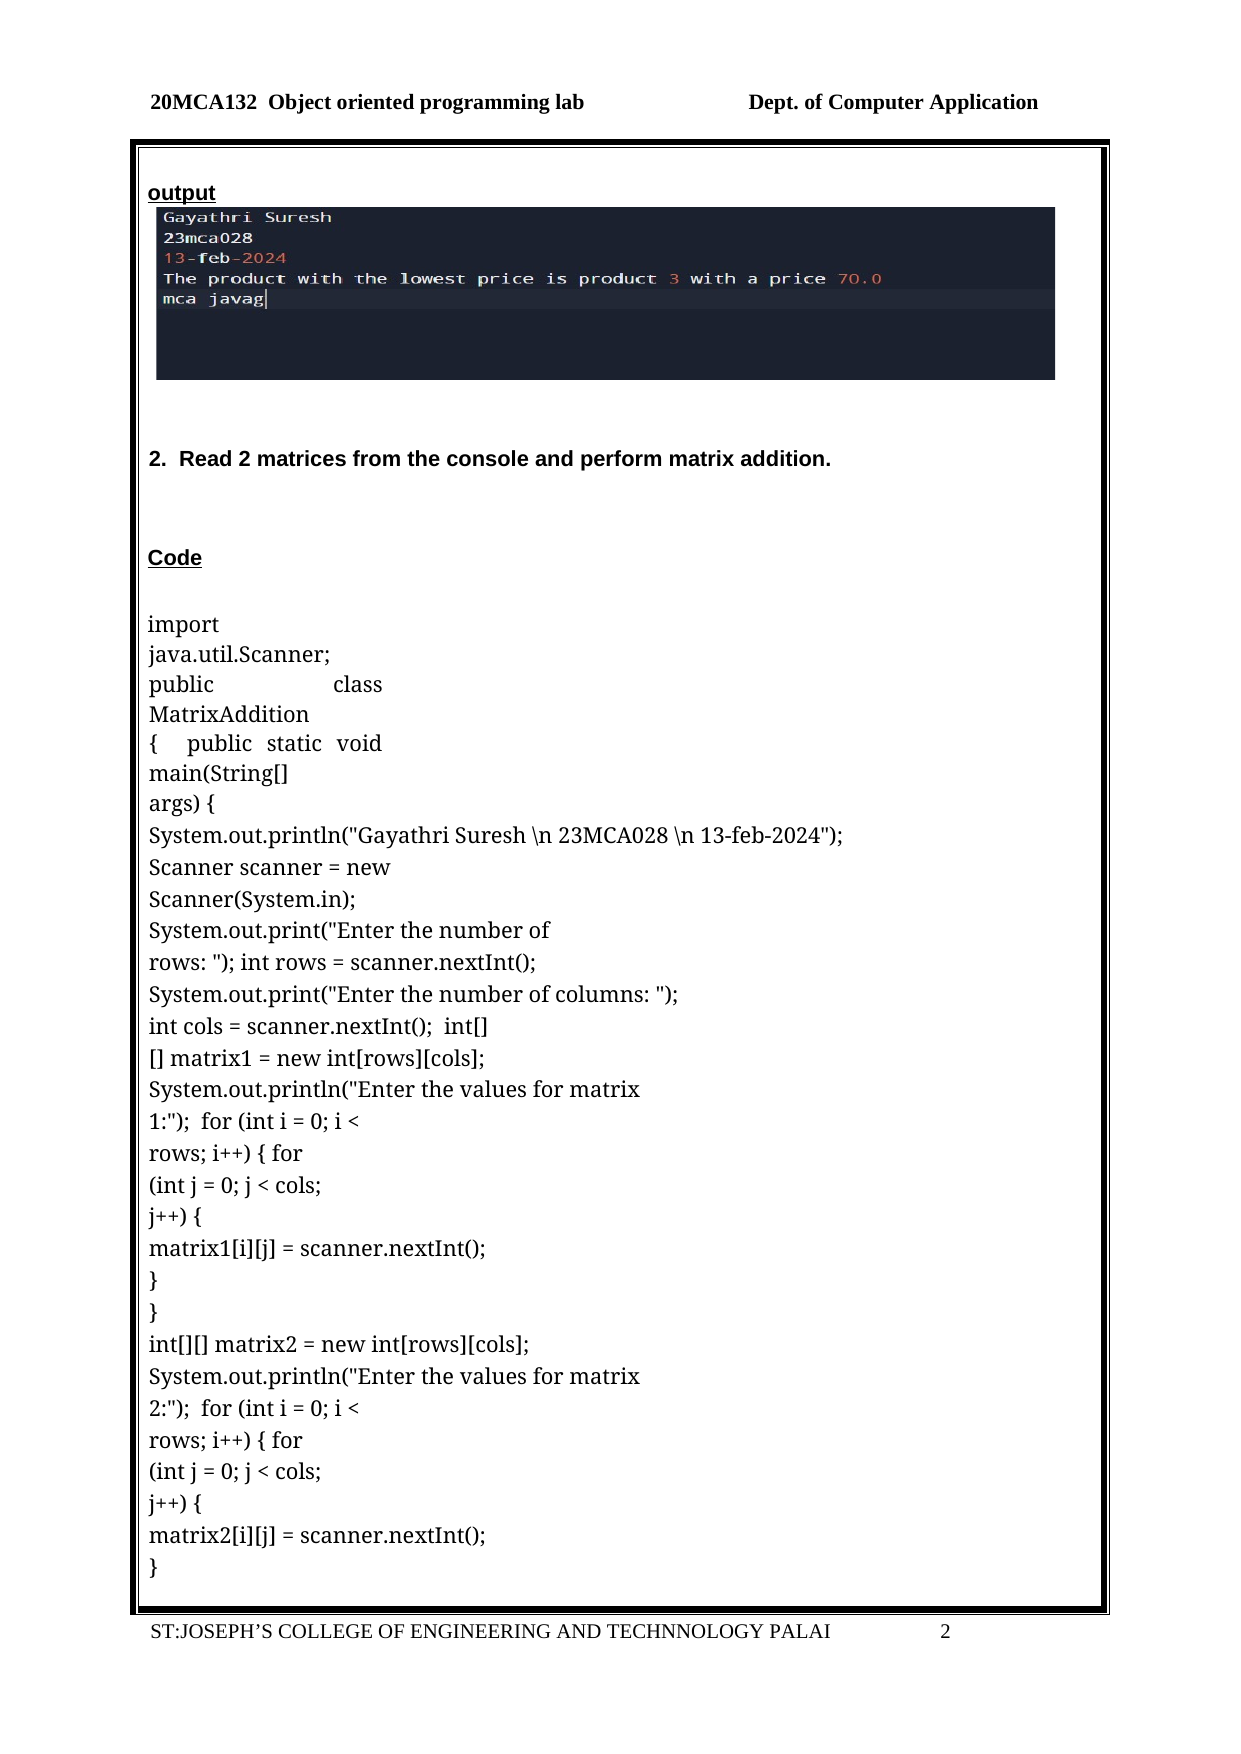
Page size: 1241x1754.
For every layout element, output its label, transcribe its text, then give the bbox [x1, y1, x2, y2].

text rows; i++) { for (int j = 0; j < cols; j++) { [148, 1138, 342, 1231]
text System.out.print("Enter the number of columns: "); [148, 979, 1028, 1009]
text System.out.println("Enter the values for matrix 2:"); for (int i = 0; i < [148, 1361, 676, 1422]
text int[][] matrix2 = new int[rows][cols]; [148, 1329, 1028, 1359]
text } [148, 1552, 1028, 1581]
text rows; i++) { for (int j = 0; j < cols; j++) { [148, 1424, 342, 1517]
text matrix2[i][j] = scanner.nextInt(); [148, 1520, 1028, 1549]
subtitle Code [147, 545, 1028, 570]
text int cols = scanner.nextInt(); int[][] matrix1 = new int[rows][cols]; [148, 1011, 493, 1072]
text } [148, 1265, 1028, 1295]
text Scanner scanner = new Scanner(System.in); System.out.print("Enter the number of rows: "); int rows = scanner.nextInt(); [148, 852, 562, 977]
text System.out.println("Gayathri Suresh \n 23MCA028 \n 13-feb-2024"); [148, 820, 1028, 850]
text System.out.println("Enter the values for matrix 1:"); for (int i = 0; i < [148, 1074, 673, 1136]
subtitle output [147, 180, 1028, 205]
text 2. Read 2 matrices from the console and perform matrix addition. [148, 446, 1039, 471]
text } [148, 1297, 1028, 1327]
picture [156, 207, 1055, 380]
text matrix1[i][j] = scanner.nextInt(); [148, 1233, 1028, 1263]
text import java.util.Scanner; public class MatrixAddition { public static void main(String[] [147, 609, 382, 788]
text args) { [148, 788, 1028, 818]
